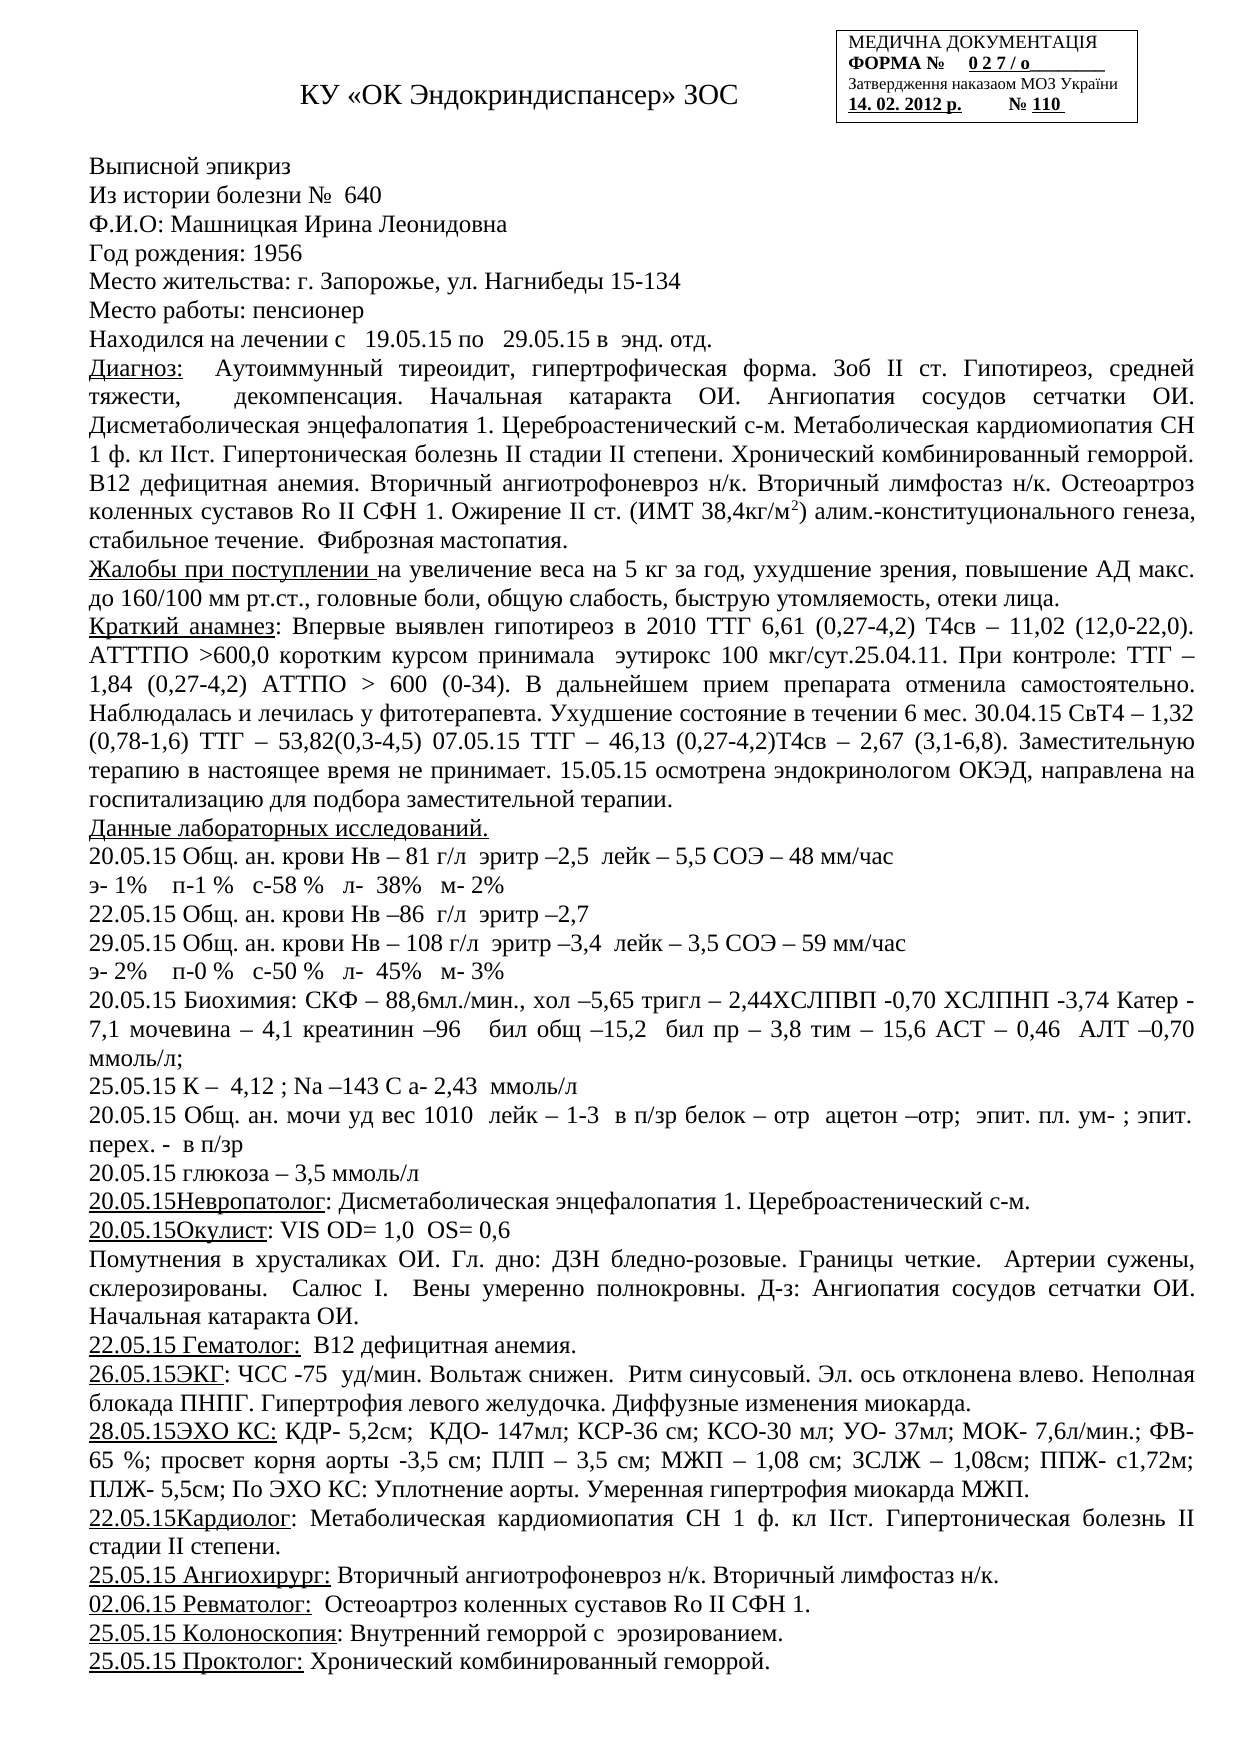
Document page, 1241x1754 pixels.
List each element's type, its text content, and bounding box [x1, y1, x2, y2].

text 02.06.15 Ревматолог: Остеоартроз коленных суставов Ro II СФН 1. [89, 1589, 1196, 1618]
subtitle 20.05.15 Общ. ан. мочи уд вес 1010 лейк – 1-3 в п/зр белок – отр ацетон –отр; эпит. пл. ум- ; эпит. перех. - в п/зр [89, 1100, 1196, 1158]
text 28.05.15ЭХО КС: КДР- 5,2см; КДО- 147мл; КСР-36 см; КСО-30 мл; УО- 37мл; МОК- 7,6л/мин.; ФВ-65 %; просвет корня аорты -3,5 см; ПЛП – 3,5 см; МЖП – 1,08 см; ЗСЛЖ – 1,08см; ППЖ- с1,72м; ПЛЖ- 5,5см; По ЭХО КС: Уплотнение аорты. Умеренная гипертрофия миокарда МЖП. [89, 1416, 1196, 1503]
text Помутнения в хрусталиках ОИ. Гл. дно: ДЗН бледно-розовые. Границы четкие. Артерии сужены, склерозированы. Салюс I. Вены умеренно полнокровны. Д-з: Ангиопатия сосудов сетчатки ОИ. Начальная катаракта ОИ. [89, 1244, 1196, 1330]
text Жалобы при поступлении на увеличение веса на 5 кг за год, ухудшение зрения, повышение АД макс. до 160/100 мм рт.ст., головные боли, общую слабость, быструю утомляемость, отеки лица. [89, 554, 1196, 611]
text 22.05.15Кардиолог: Метаболическая кардиомиопатия СН 1 ф. кл IIст. Гипертоническая болезнь II стадии II степени. [89, 1503, 1196, 1560]
text 25.05.15 К – 4,12 ; Nа –143 С а- 2,43 ммоль/л [89, 1071, 1196, 1100]
text Место работы: пенсионер [89, 295, 1196, 324]
text Место жительства: г. Запорожье, ул. Нагнибеды 15-134 [89, 266, 1196, 295]
subtitle Из истории болезни № 640 [89, 180, 1196, 209]
text 26.05.15ЭКГ: ЧСС -75 уд/мин. Вольтаж снижен. Ритм синусовый. Эл. ось отклонена влево. Неполная блокада ПНПГ. Гипертрофия левого желудочка. Диффузные изменения миокарда. [89, 1359, 1196, 1416]
text Данные лабораторных исследований. [89, 813, 1196, 841]
text э- 2% п-0 % с-50 % л- 45% м- 3% [89, 956, 1196, 985]
text Находился на лечении с 19.05.15 по 29.05.15 в энд. отд. [89, 324, 1196, 353]
text 20.05.15Невропатолог: Дисметаболическая энцефалопатия 1. Цереброастенический с-м. [89, 1186, 1196, 1215]
text 25.05.15 Колоноскопия: Внутренний геморрой с эрозированием. [89, 1618, 1196, 1646]
text Краткий анамнез: Впервые выявлен гипотиреоз в 2010 ТТГ 6,61 (0,27-4,2) Т4св – 11,02 (12,0-22,0). АТТТПО >600,0 коротким курсом принимала эутирокс 100 мкг/сут.25.04.11. При контроле: ТТГ – 1,84 (0,27-4,2) АТТПО > 600 (0-34). В дальнейшем прием препарата отменила самостоятельно. Наблюдалась и лечилась у фитотерапевта. Ухудшение состояние в течении 6 мес. 30.04.15 СвТ4 – 1,32 (0,78-1,6) ТТГ – 53,82(0,3-4,5) 07.05.15 ТТГ – 46,13 (0,27-4,2)Т4св – 2,67 (3,1-6,8). Заместительную терапию в настоящее время не принимает. 15.05.15 осмотрена эндокринологом ОКЭД, направлена на госпитализацию для подбора заместительной терапии. [89, 611, 1196, 813]
text 25.05.15 Ангиохирург: Вторичный ангиотрофоневроз н/к. Вторичный лимфостаз н/к. [89, 1560, 1196, 1589]
text 22.05.15 Гематолог: В12 дефицитная анемия. [89, 1330, 1196, 1359]
text 20.05.15 глюкоза – 3,5 ммоль/л [89, 1158, 1196, 1186]
text Год рождения: 1956 [89, 238, 1196, 266]
text э- 1% п-1 % с-58 % л- 38% м- 2% [89, 870, 1196, 899]
subtitle Выписной эпикриз [89, 151, 1202, 180]
subtitle Ф.И.О: Машницкая Ирина Леонидовна [89, 209, 1196, 238]
text 20.05.15 Общ. ан. крови Нв – 81 г/л эритр –2,5 лейк – 5,5 СОЭ – 48 мм/час [89, 841, 1196, 870]
text 25.05.15 Проктолог: Хронический комбинированный геморрой. [89, 1646, 1196, 1675]
text Диагноз: Аутоиммунный тиреоидит, гипертрофическая форма. Зоб II ст. Гипотиреоз, средней тяжести, декомпенсация. Начальная катаракта ОИ. Ангиопатия сосудов сетчатки ОИ. Дисметаболическая энцефалопатия 1. Цереброастенический с-м. Метаболическая кардиомиопатия СН 1 ф. кл IIст. Гипертоническая болезнь II стадии II степени. Хронический комбинированный геморрой. В12 дефицитная анемия. Вторичный ангиотрофоневроз н/к. Вторичный лимфостаз н/к. Остеоартроз коленных суставов Ro II СФН 1. Ожирение II ст. (ИМТ 38,4кг/м2) алим.-конституционального генеза, стабильное течение. Фиброзная мастопатия. [89, 353, 1196, 554]
text 20.05.15Окулист: OD= 1,0 OS= 0,6 [89, 1215, 1196, 1244]
text 29.05.15 Общ. ан. крови Нв – 108 г/л эритр –3,4 лейк – 3,5 СОЭ – 59 мм/час [89, 928, 1196, 956]
text 22.05.15 Общ. ан. крови Нв –86 г/л эритр –2,7 [89, 899, 1196, 928]
text 20.05.15 Биохимия: СКФ – 88,6мл./мин., хол –5,65 тригл – 2,44ХСЛПВП -0,70 ХСЛПНП -3,74 Катер -7,1 мочевина – 4,1 креатинин –96 бил общ –15,2 бил пр – 3,8 тим – 15,6 АСТ – 0,46 АЛТ –0,70 ммоль/л; [89, 985, 1196, 1071]
